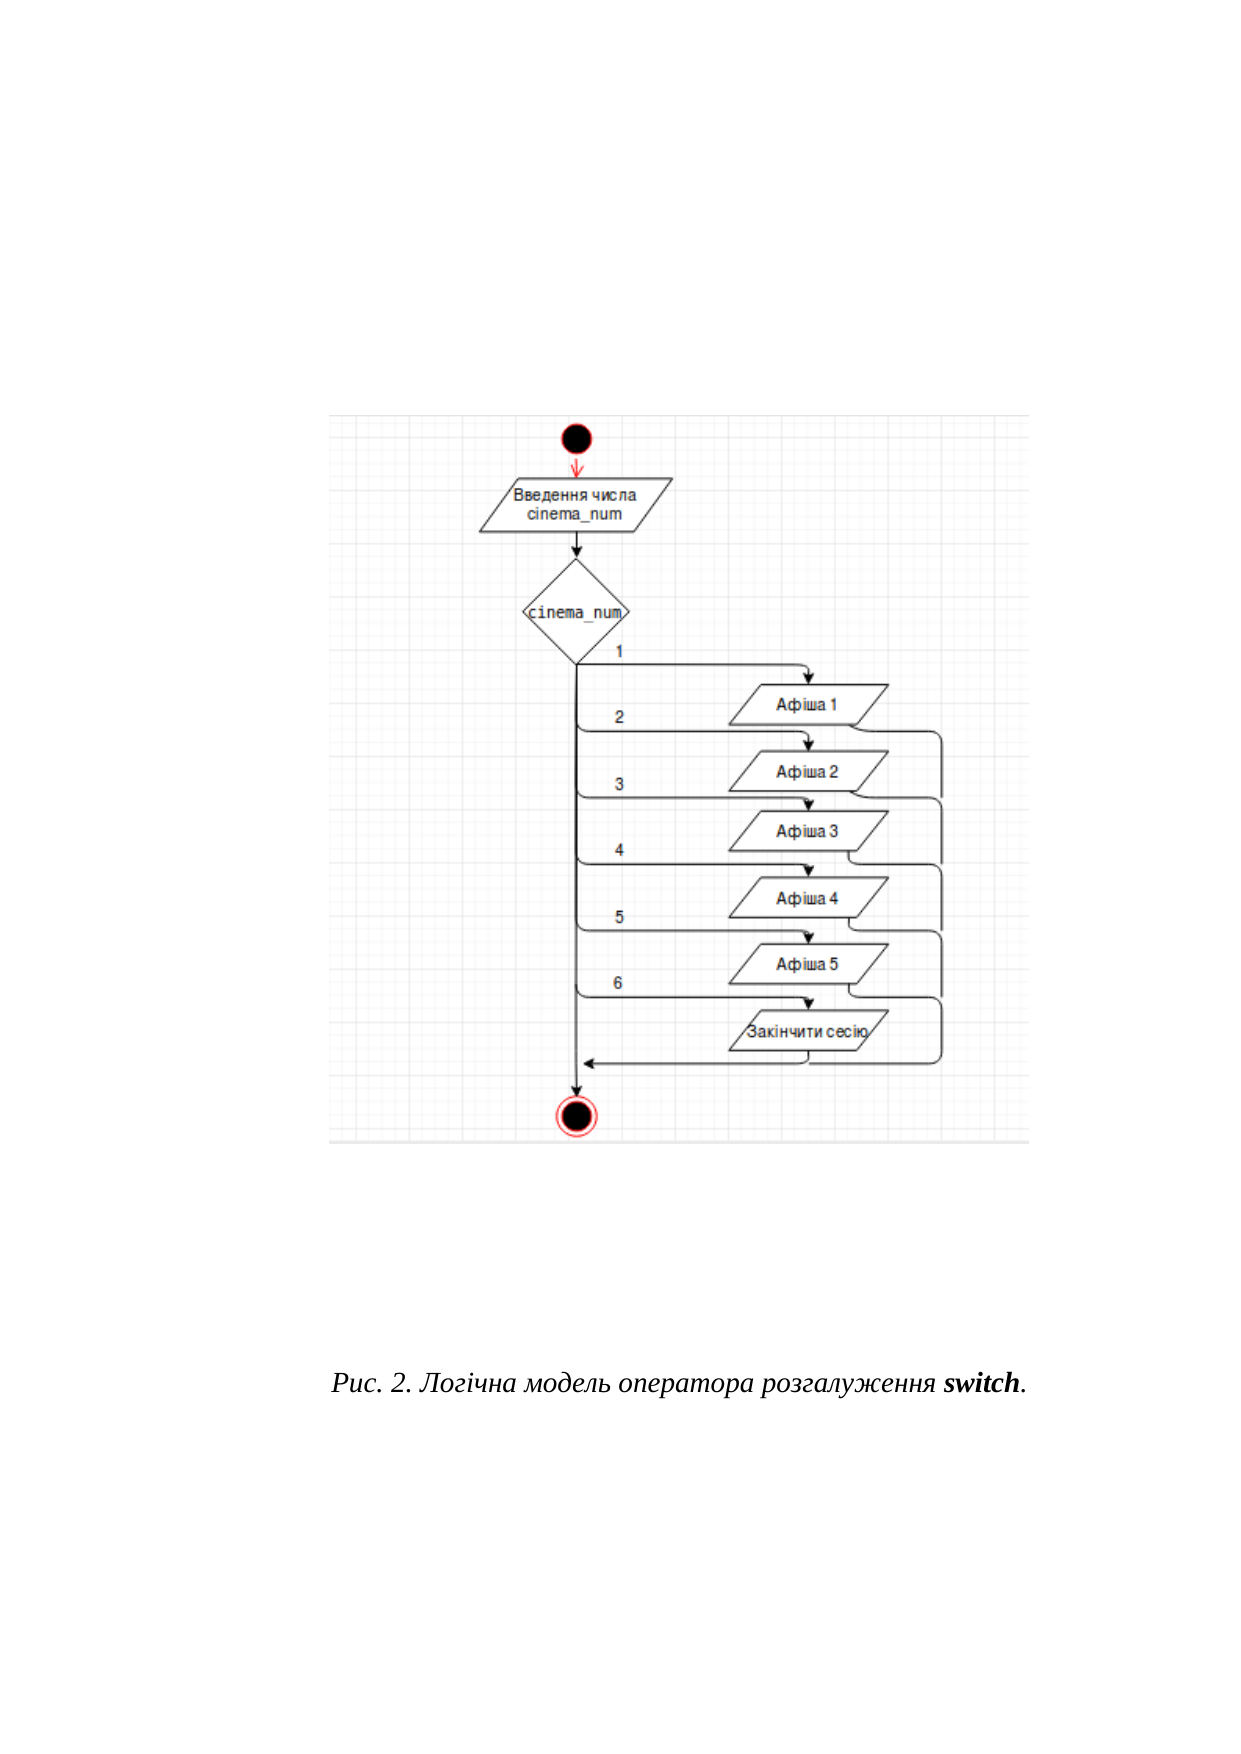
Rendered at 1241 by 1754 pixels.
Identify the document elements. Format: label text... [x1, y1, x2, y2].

text Рис. 2. Логічна модель оператора розгалуження switch. [177, 1365, 1181, 1398]
picture [329, 415, 1030, 1144]
